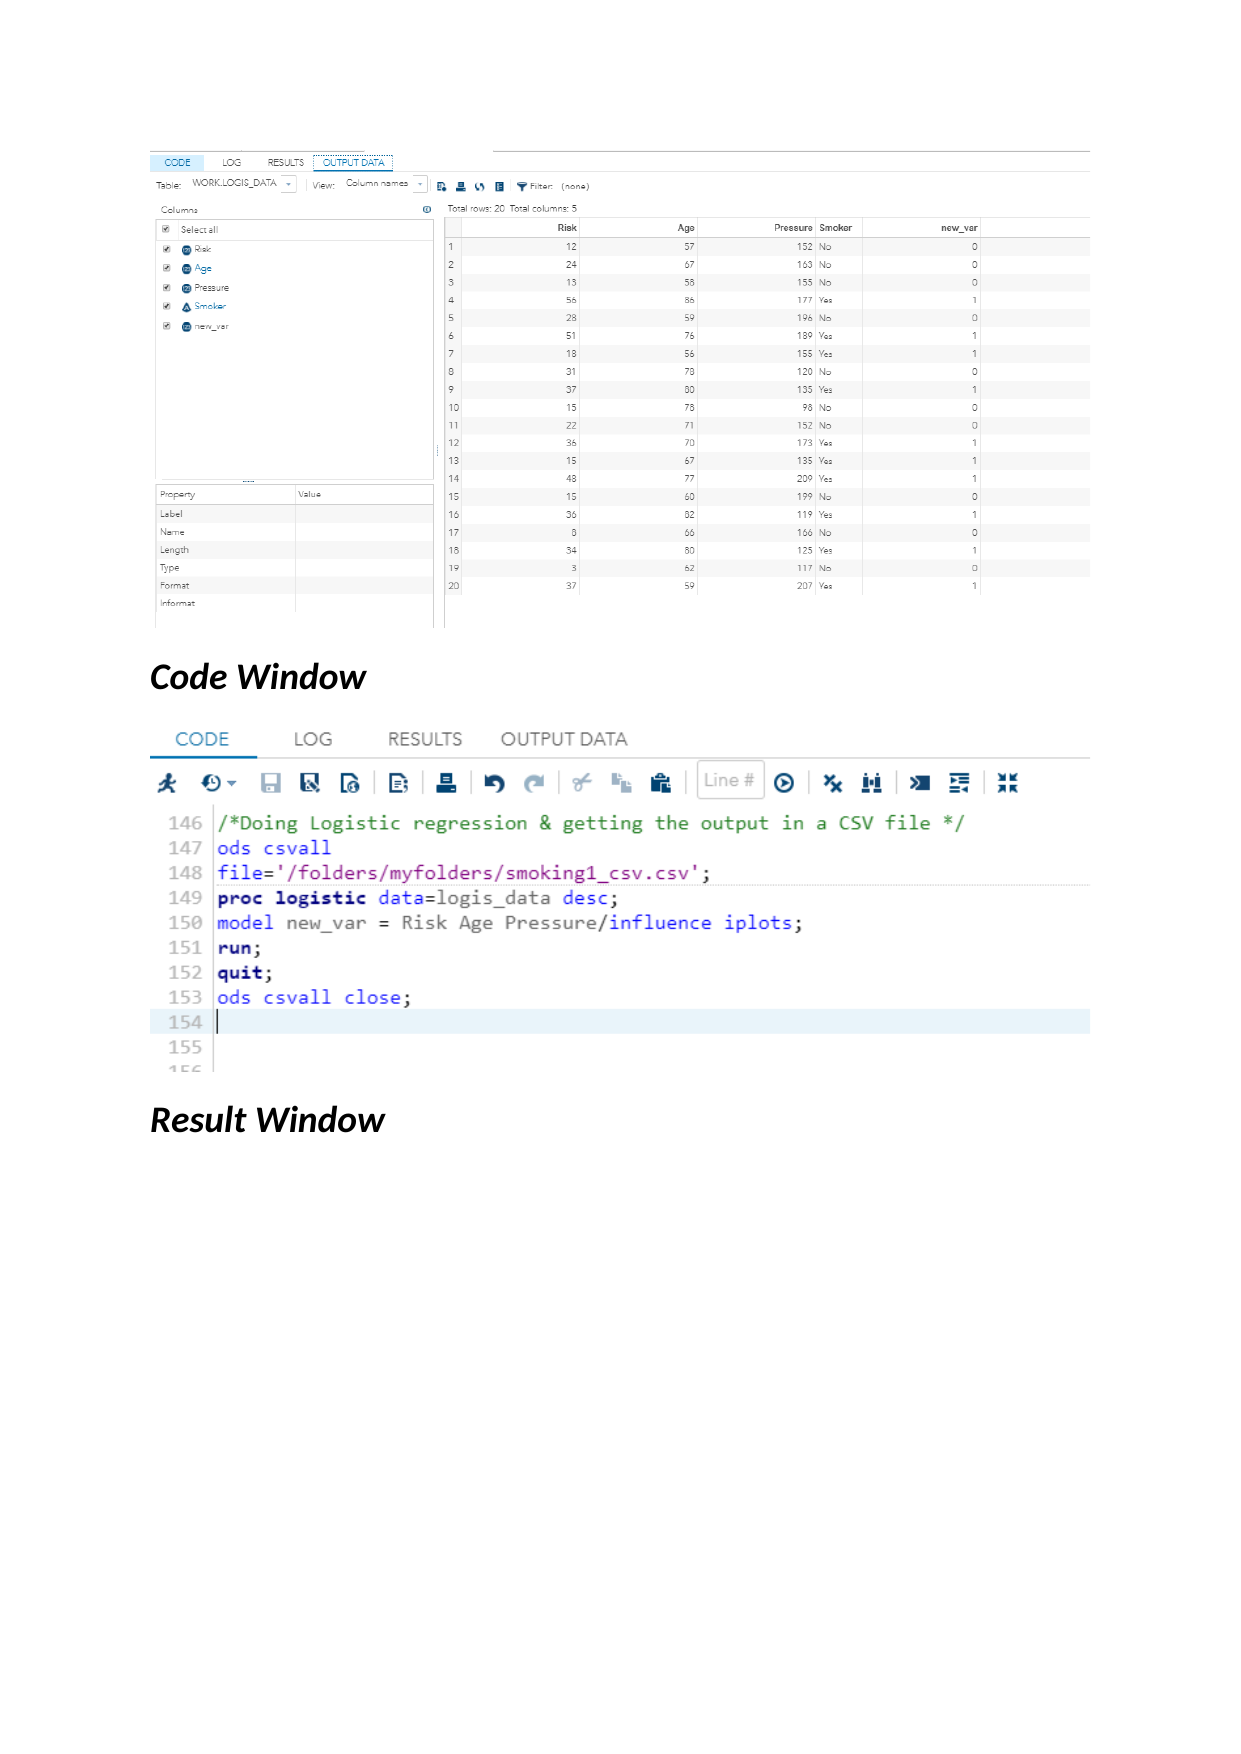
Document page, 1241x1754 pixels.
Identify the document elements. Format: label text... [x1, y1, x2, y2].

text Result Window [150, 1096, 1090, 1142]
picture [150, 150, 1091, 628]
text Code Window [150, 653, 1090, 698]
picture [150, 726, 1091, 1072]
